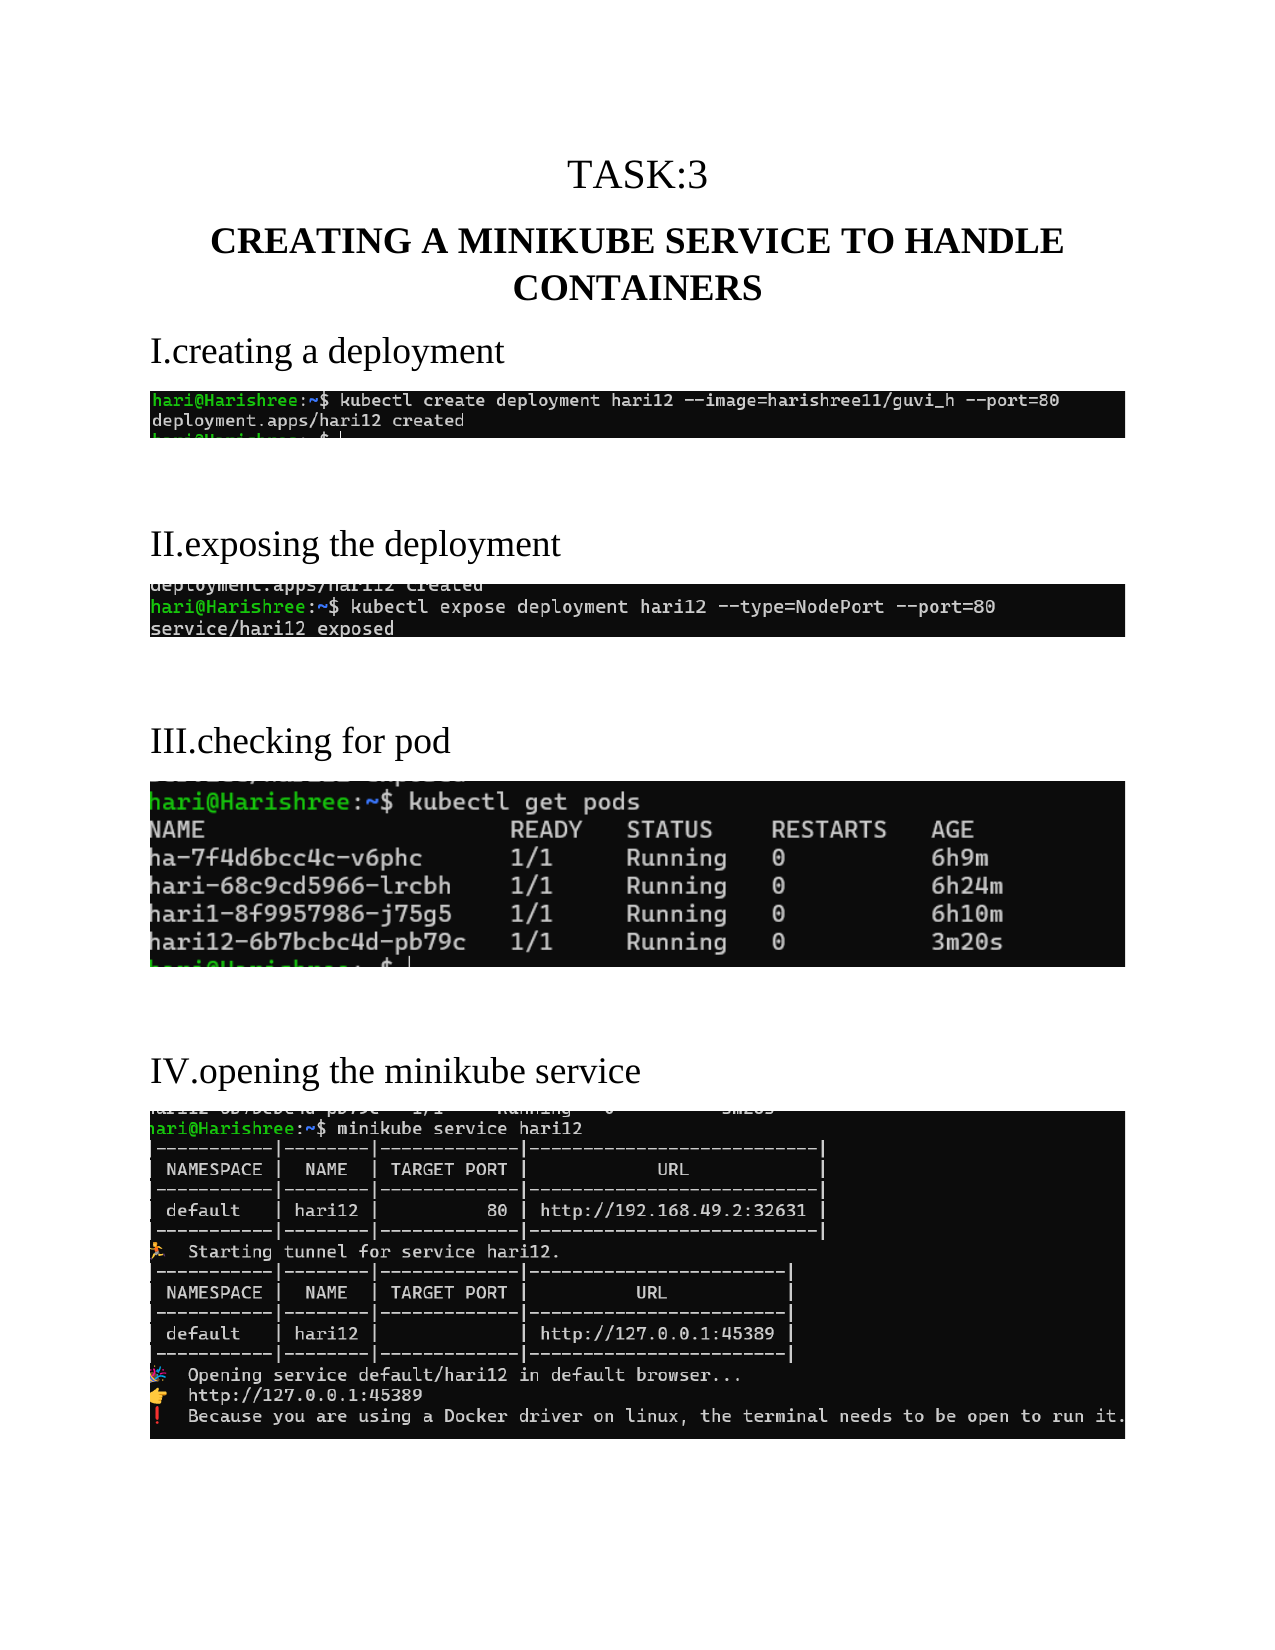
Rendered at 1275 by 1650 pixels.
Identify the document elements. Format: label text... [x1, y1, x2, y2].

text IV.opening the minikube service [150, 1048, 1125, 1092]
text CREATING A MINIKUBE SERVICE TO HANDLE CONTAINERS [150, 218, 1125, 308]
text II.exposing the deployment [150, 521, 1125, 564]
picture [150, 781, 1125, 967]
picture [150, 391, 1125, 438]
text TASK:3 [150, 150, 1125, 198]
text I.creating a deployment [150, 328, 1125, 371]
text III.checking for pod [150, 718, 1125, 762]
picture [150, 584, 1125, 637]
picture [150, 1111, 1125, 1439]
